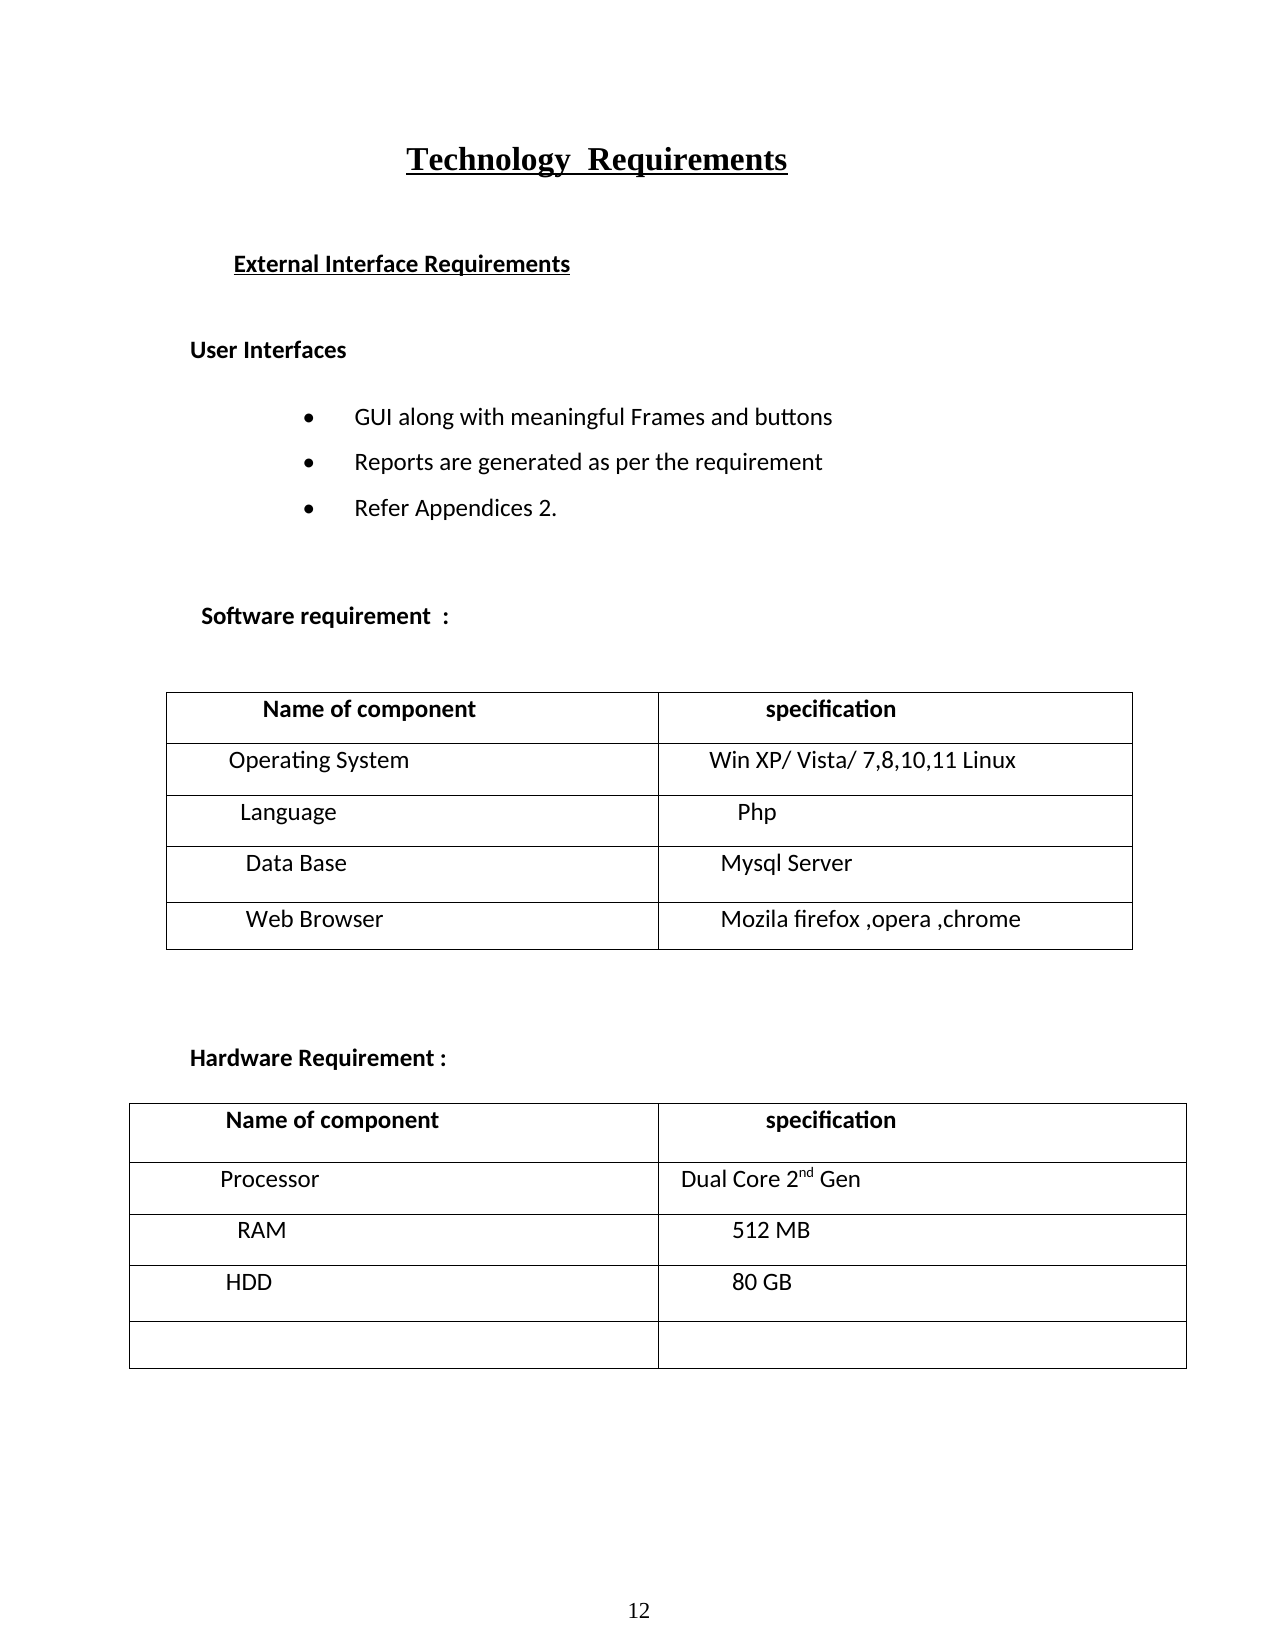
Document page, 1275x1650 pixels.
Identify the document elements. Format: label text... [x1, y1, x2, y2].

table_cell HDD [130, 1266, 658, 1321]
table_header specification [659, 1104, 1186, 1162]
table_cell Win XP/ Vista/ 7,8,10,11 Linux [659, 744, 1132, 795]
table_cell Mysql Server [659, 847, 1132, 902]
list GUI along with meaningful Frames and buttons [302, 401, 1173, 431]
table_cell Web Browser [167, 903, 658, 949]
list Refer Appendices 2. [302, 492, 1173, 523]
table_header Name of component [130, 1104, 658, 1162]
table_cell Mozila firefox ,opera ,chrome [659, 903, 1132, 949]
table_cell Processor [130, 1163, 658, 1213]
list Reports are generated as per the requirement [302, 446, 1173, 477]
subtitle User Interfaces [190, 334, 1173, 364]
table_header Name of component [167, 693, 658, 743]
table_cell Data Base [167, 847, 658, 902]
table_cell [659, 1322, 1186, 1368]
table_cell 512 MB [659, 1215, 1186, 1265]
table_cell 80 GB [659, 1266, 1186, 1321]
table_cell Php [659, 796, 1132, 846]
table_cell RAM [130, 1215, 658, 1265]
table_cell [130, 1322, 658, 1368]
subtitle Hardware Requirement : [190, 1042, 1173, 1072]
table_cell Operating System [167, 744, 658, 795]
table_cell Language [167, 796, 658, 846]
subtitle External Interface Requirements [233, 248, 1173, 278]
table_header specification [659, 693, 1132, 743]
subtitle Technology Requirements [406, 139, 1173, 178]
table_cell Dual Core 2nd Gen [659, 1163, 1186, 1213]
subtitle Software requirement : [190, 600, 1173, 631]
